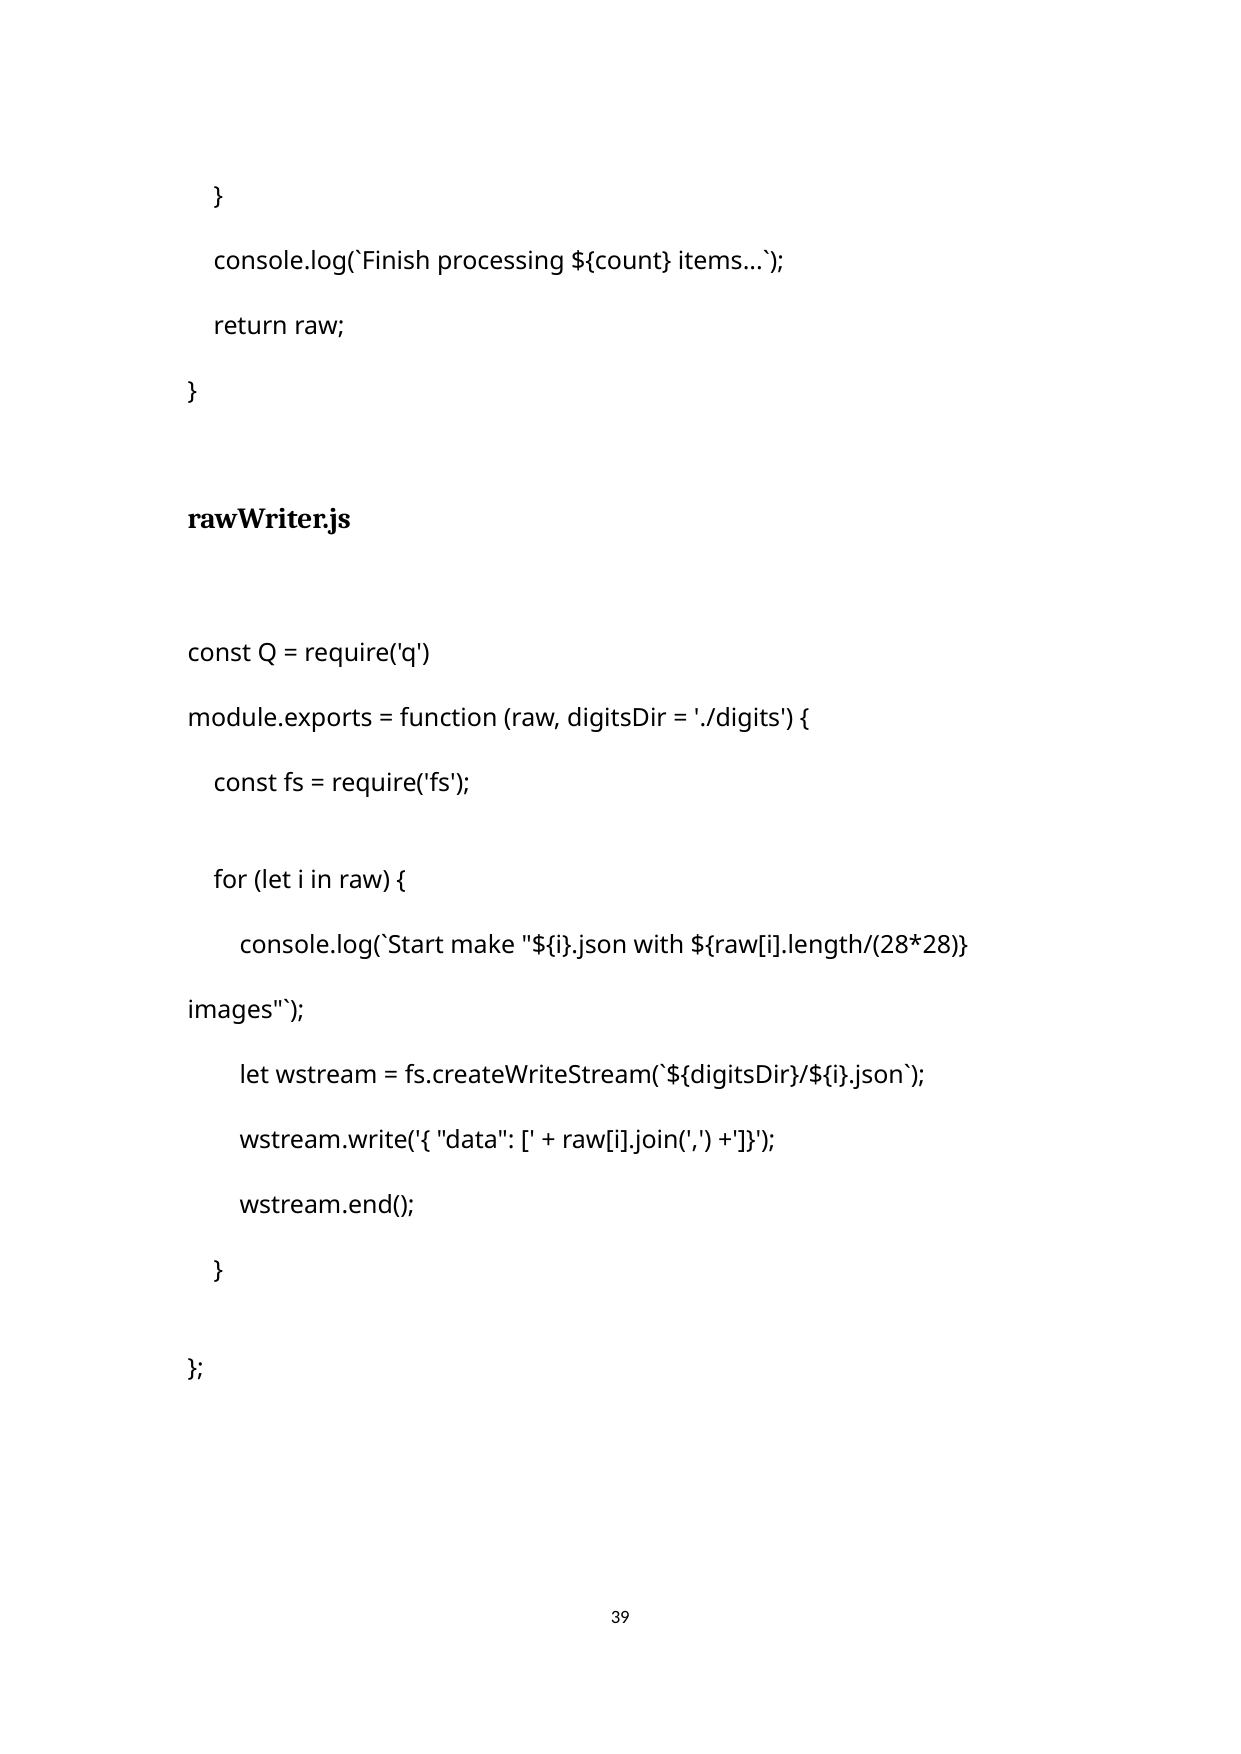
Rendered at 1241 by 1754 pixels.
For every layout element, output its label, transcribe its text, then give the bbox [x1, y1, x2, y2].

text const fs = require('fs'); [187, 749, 1053, 814]
subtitle rawWriter.js [187, 487, 1053, 552]
text } [187, 357, 1053, 422]
text wstream.write('{ "data": [' + raw[i].join(',') +']}'); [187, 1107, 1053, 1172]
text module.exports = function (raw, digitsDir = './digits') { [187, 684, 1053, 749]
text } [187, 162, 1053, 227]
text for (let i in raw) { [187, 847, 1053, 912]
text const Q = require('q') [187, 619, 1053, 684]
text let wstream = fs.createWriteStream(`${digitsDir}/${i}.json`); [187, 1042, 1053, 1107]
text return raw; [187, 292, 1053, 357]
text console.log(`Finish processing ${count} items...`); [187, 227, 1053, 292]
text }; [187, 1334, 1053, 1399]
text console.log(`Start make "${i}.json with ${raw[i].length/(28*28)} images"`); [187, 912, 1053, 1042]
text wstream.end(); [187, 1172, 1053, 1237]
text } [187, 1237, 1053, 1302]
